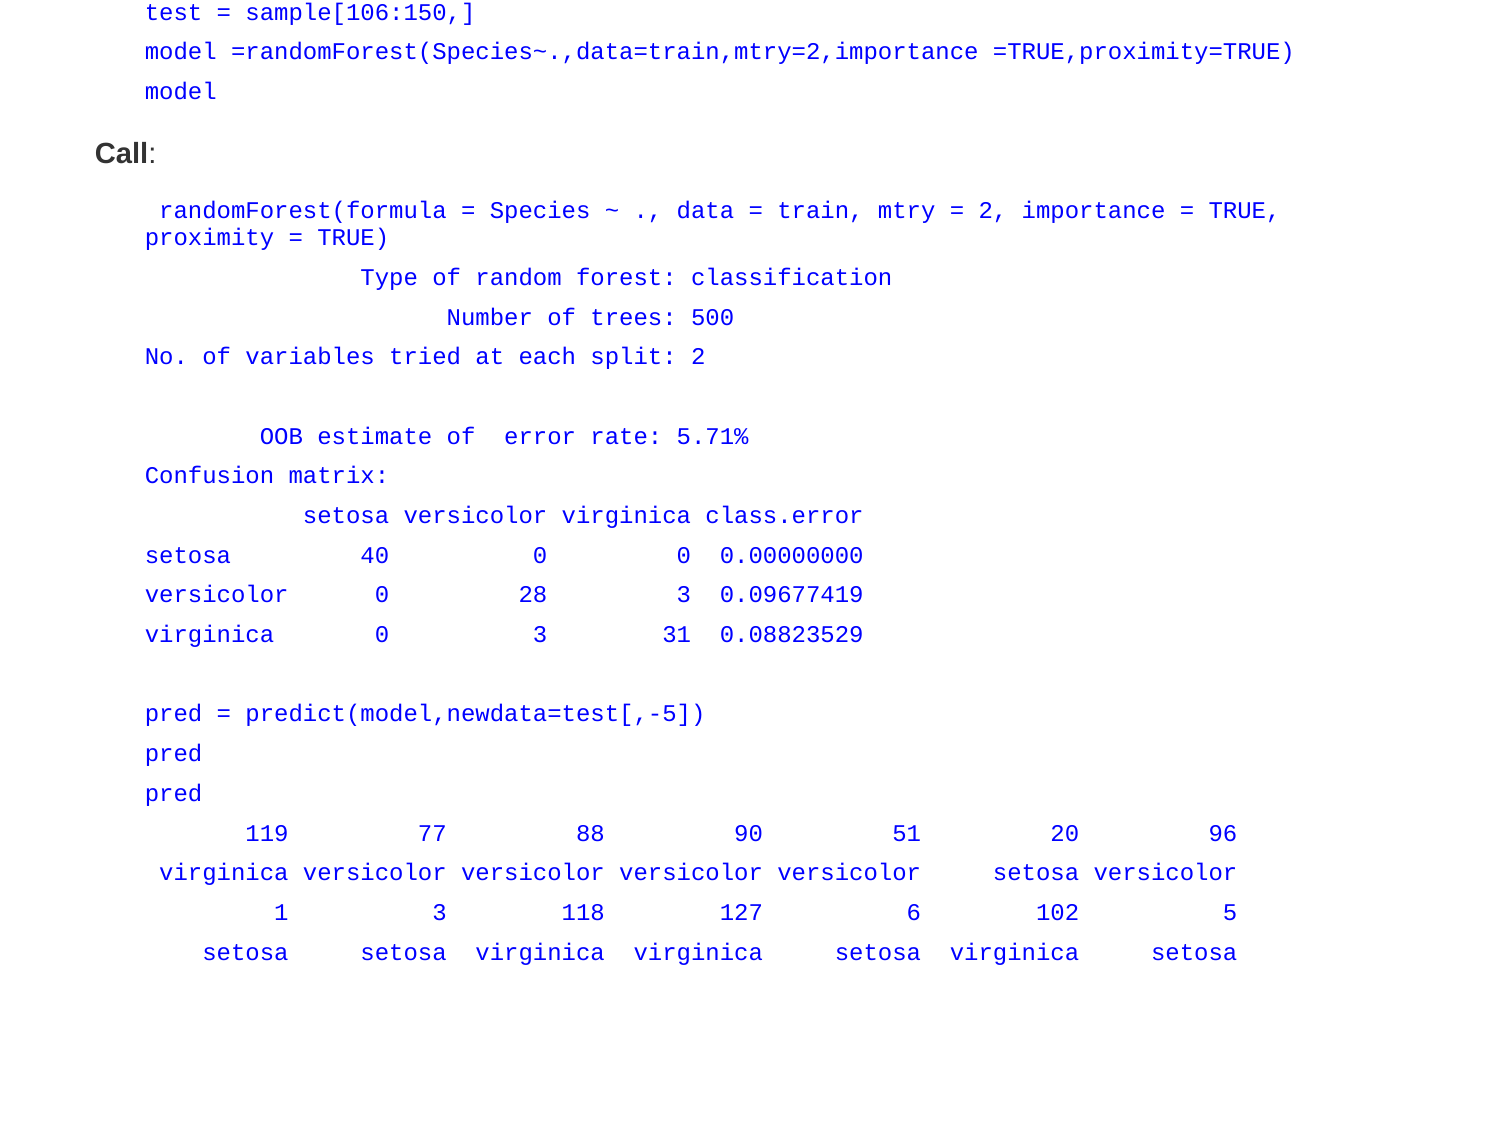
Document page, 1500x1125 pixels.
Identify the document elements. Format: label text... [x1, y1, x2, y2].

text pred [144, 742, 1356, 769]
text versicolor 0 28 3 0.09677419 [144, 583, 1356, 610]
text 119 77 88 90 51 20 96 [144, 821, 1356, 848]
text Number of trees: 500 [144, 305, 1356, 332]
text setosa 40 0 0 0.00000000 [144, 543, 1356, 570]
text randomForest(formula = Species ~ ., data = train, mtry = 2, importance = TRUE, proximity = TRUE) [144, 198, 1356, 253]
text model =randomForest(Species~.,data=train,mtry=2,importance =TRUE,proximity=TRUE) [144, 40, 1356, 67]
text test = sample[106:150,] [144, 0, 1356, 27]
text virginica 0 3 31 0.08823529 [144, 622, 1356, 650]
text Type of random forest: classification [144, 265, 1356, 292]
text 1 3 118 127 6 102 5 [144, 900, 1356, 927]
text setosa setosa virginica virginica setosa virginica setosa [144, 940, 1356, 967]
text virginica versicolor versicolor versicolor versicolor setosa versicolor [144, 861, 1356, 888]
text OOB estimate of error rate: 5.71% [144, 424, 1356, 451]
text Confusion matrix: [144, 464, 1356, 491]
text model [144, 79, 1356, 107]
text pred = predict(model,newdata=test[,-5]) [144, 702, 1356, 729]
text No. of variables tried at each split: 2 [144, 345, 1356, 372]
text pred [144, 781, 1356, 808]
text Call: [94, 136, 1406, 169]
text setosa versicolor virginica class.error [144, 503, 1356, 531]
